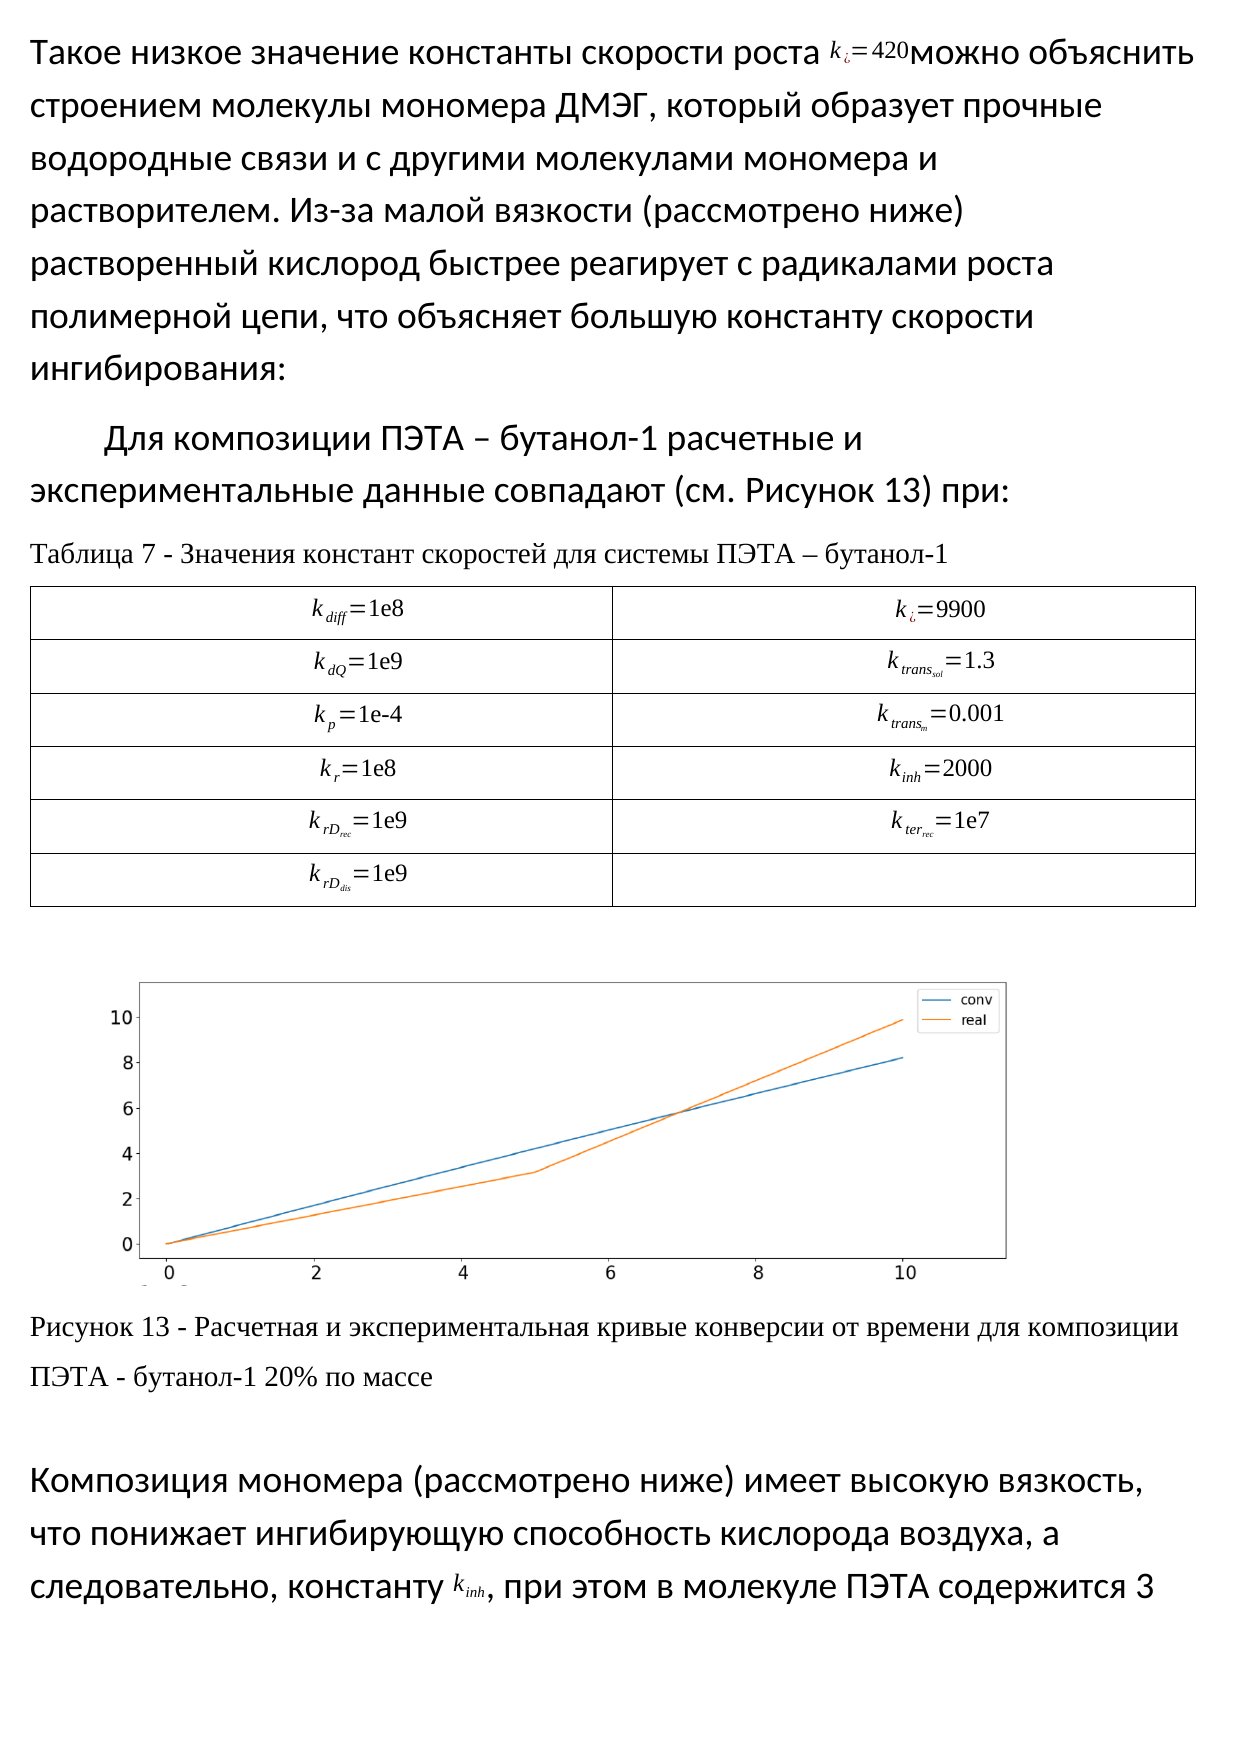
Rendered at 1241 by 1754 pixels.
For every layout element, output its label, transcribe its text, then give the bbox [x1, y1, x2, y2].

table_cell [31, 640, 612, 693]
table_cell [31, 694, 612, 746]
table_cell [31, 747, 612, 799]
text Такое низкое значение константы скорости роста можно объяснить строением молекулы мономера ДМЭГ, который образует прочные водородные связи и с другими молекулами мономера и растворителем. Из-за малой вязкости (рассмотрено ниже) растворенный кислород быстрее реагирует с радикалами роста полимерной цепи, что объясняет большую константу скорости ингибирования: [29, 28, 1196, 390]
table_cell [31, 800, 612, 853]
table_cell [613, 694, 1195, 746]
table_cell [613, 747, 1195, 799]
table_header [613, 587, 1195, 639]
table_cell [613, 854, 1195, 906]
table_header [31, 587, 612, 639]
table_cell [613, 640, 1195, 693]
table_cell [613, 800, 1195, 853]
table_cell [31, 854, 612, 906]
picture [103, 976, 1012, 1286]
